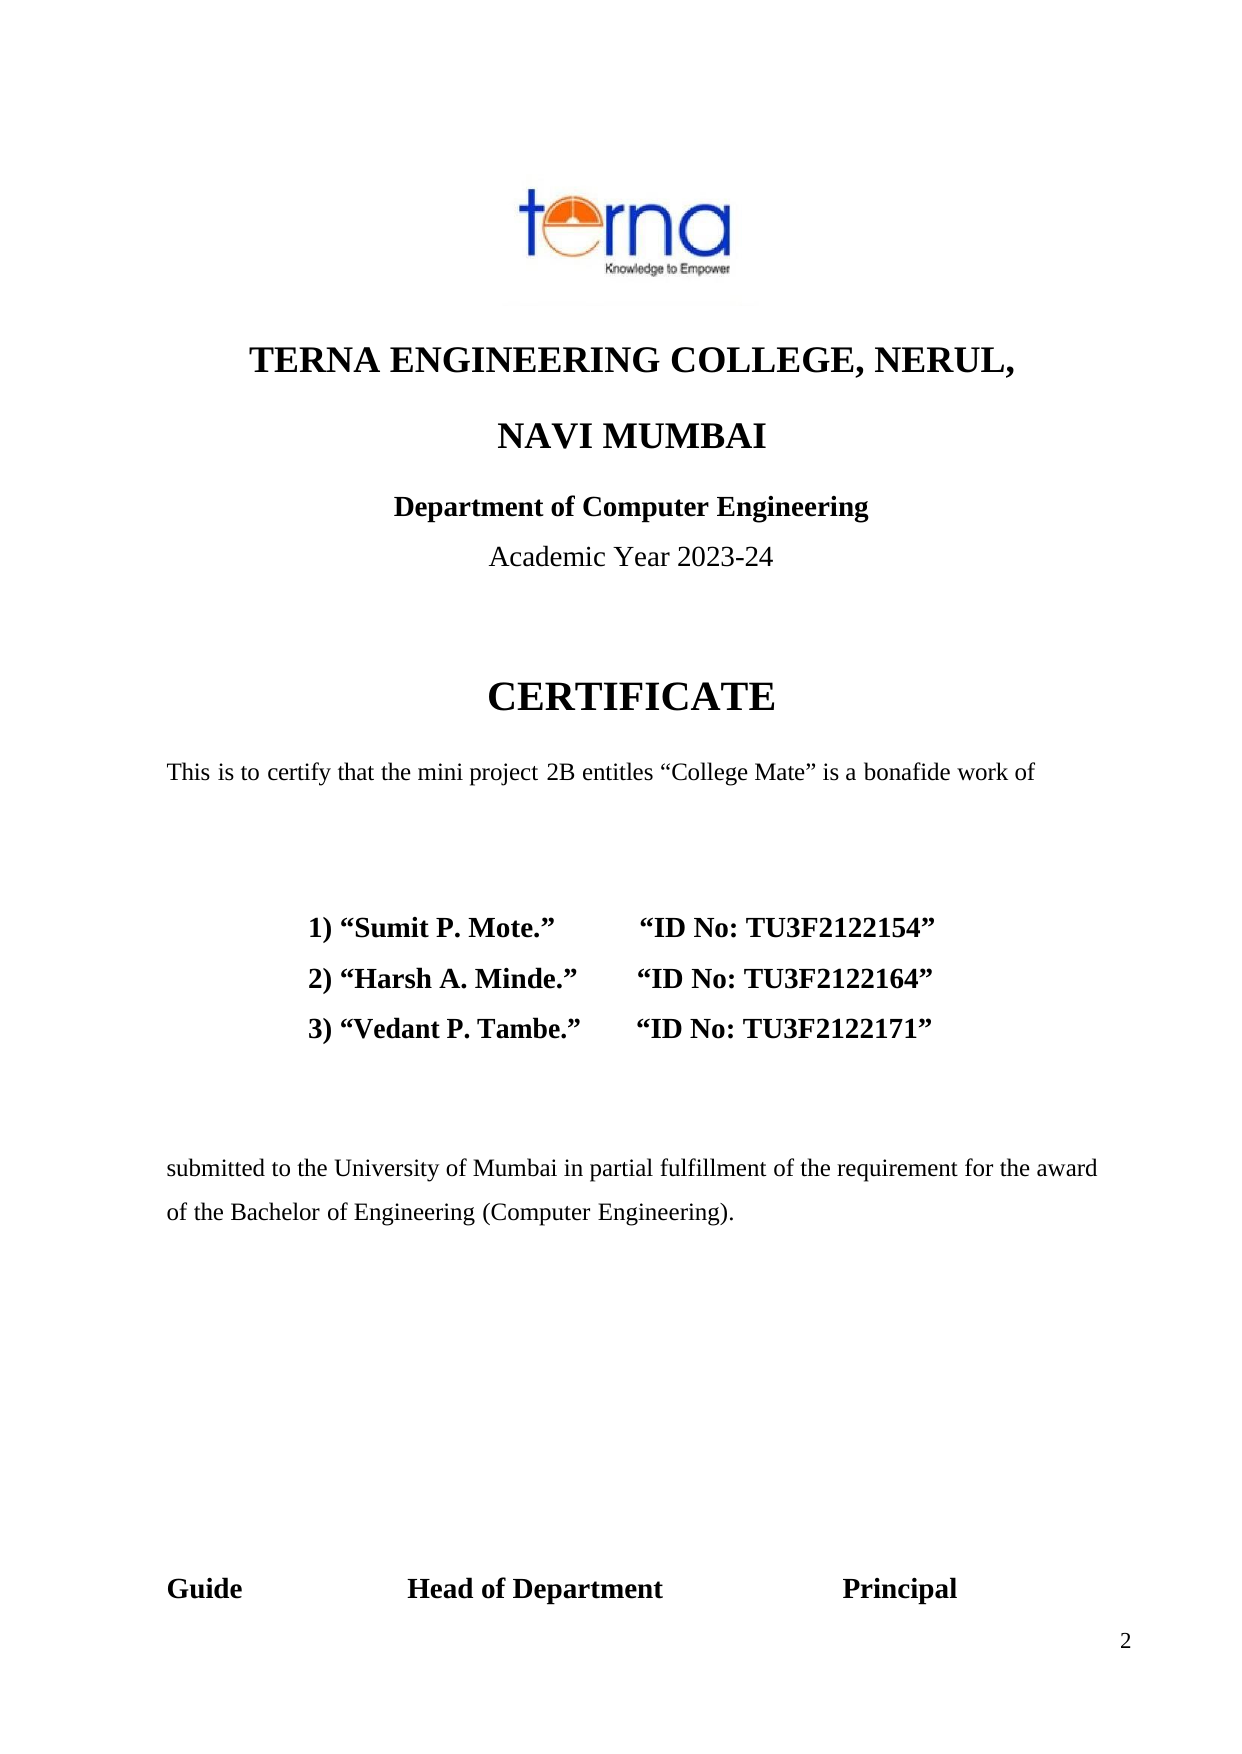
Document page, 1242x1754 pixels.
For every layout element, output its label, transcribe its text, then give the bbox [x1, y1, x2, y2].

text This is to certify that the mini project 2B entitles “College Mate” is a bonafide work of [166, 757, 1242, 786]
text submitted to the University of Mumbai in partial fulfillment of the requirement for the award of the Bachelor of Engineering (Computer Engineering). [166, 1153, 1109, 1225]
text Academic Year 2023-24 [206, 539, 1056, 572]
picture [502, 174, 759, 306]
text TERNA ENGINEERING COLLEGE, NERUL, NAVI MUMBAI [208, 337, 1056, 457]
subtitle Department of Computer Engineering [206, 491, 1056, 523]
subtitle “Vedant P. Tambe.” “ID No: TU3F2122171” [308, 1011, 1242, 1044]
text CERTIFICATE [207, 671, 1056, 719]
subtitle “Sumit P. Mote.” “ID No: TU3F2122154” [308, 911, 1242, 944]
list “Harsh A. Minde.” “ID No: TU3F2122164” [308, 961, 1242, 994]
text Guide Head of Department Principal [166, 1571, 1242, 1604]
